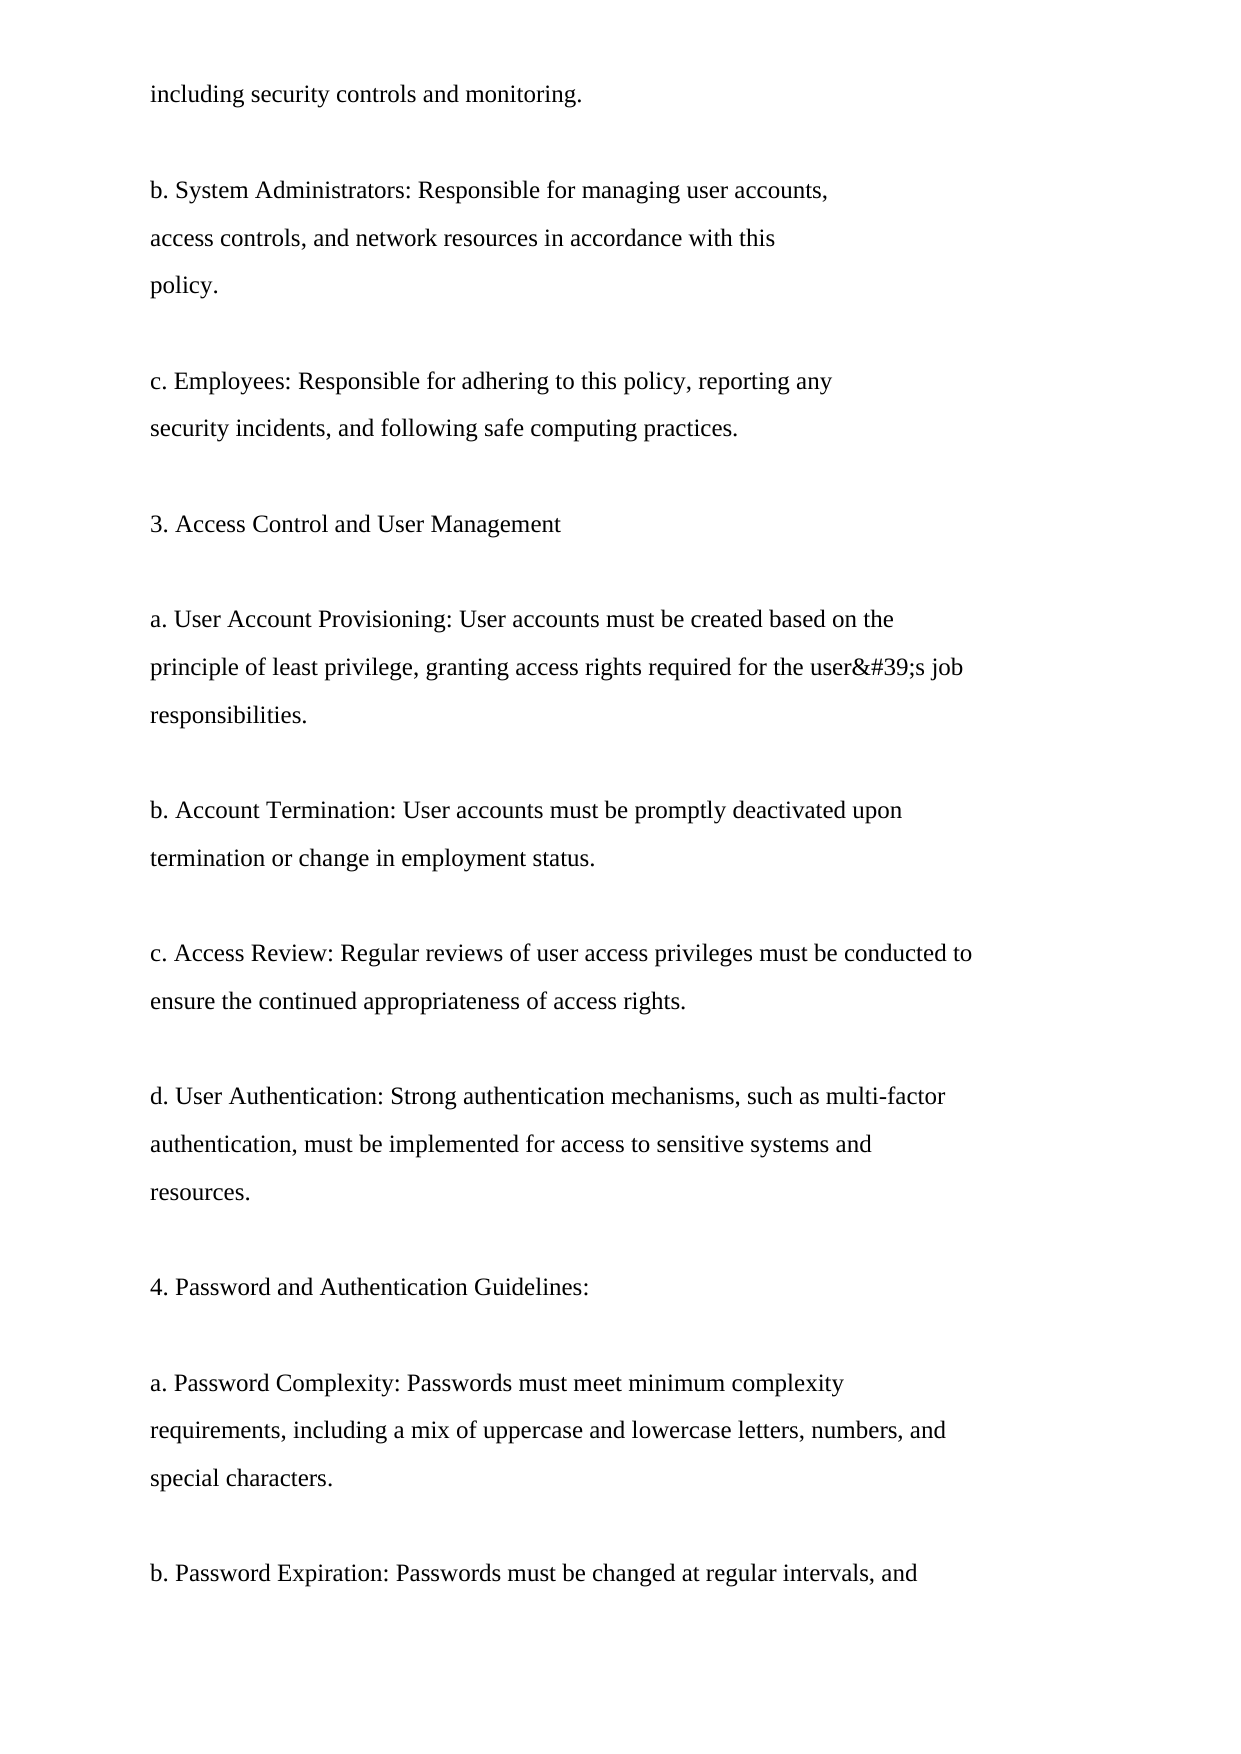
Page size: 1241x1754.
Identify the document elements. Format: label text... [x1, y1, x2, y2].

text including security controls and monitoring. [150, 79, 1090, 108]
text c. Access Review: Regular reviews of user access privileges must be conducted to [150, 938, 1090, 967]
text termination or change in employment status. [150, 843, 1090, 872]
text principle of least privilege, granting access rights required for the user&#39;s job [150, 652, 1090, 681]
text a. Password Complexity: Passwords must meet minimum complexity [150, 1368, 1090, 1396]
text access controls, and network resources in accordance with this [150, 223, 1090, 251]
text resources. [150, 1177, 1090, 1206]
text b. System Administrators: Responsible for managing user accounts, [150, 175, 1090, 204]
text responsibilities. [150, 700, 1090, 728]
text policy. [150, 270, 1090, 299]
text b. Account Termination: User accounts must be promptly deactivated upon [150, 795, 1090, 824]
text c. Employees: Responsible for adhering to this policy, reporting any [150, 366, 1090, 394]
text authentication, must be implemented for access to sensitive systems and [150, 1129, 1090, 1158]
text requirements, including a mix of uppercase and lowercase letters, numbers, and [150, 1415, 1090, 1444]
text security incidents, and following safe computing practices. [150, 413, 1090, 442]
text d. User Authentication: Strong authentication mechanisms, such as multi-factor [150, 1081, 1090, 1110]
text a. User Account Provisioning: User accounts must be created based on the [150, 604, 1090, 633]
text special characters. [150, 1463, 1090, 1492]
text ensure the continued appropriateness of access rights. [150, 986, 1090, 1015]
text 3. Access Control and User Management [150, 509, 1090, 538]
text 4. Password and Authentication Guidelines: [150, 1272, 1090, 1301]
text b. Password Expiration: Passwords must be changed at regular intervals, and [150, 1558, 1090, 1587]
